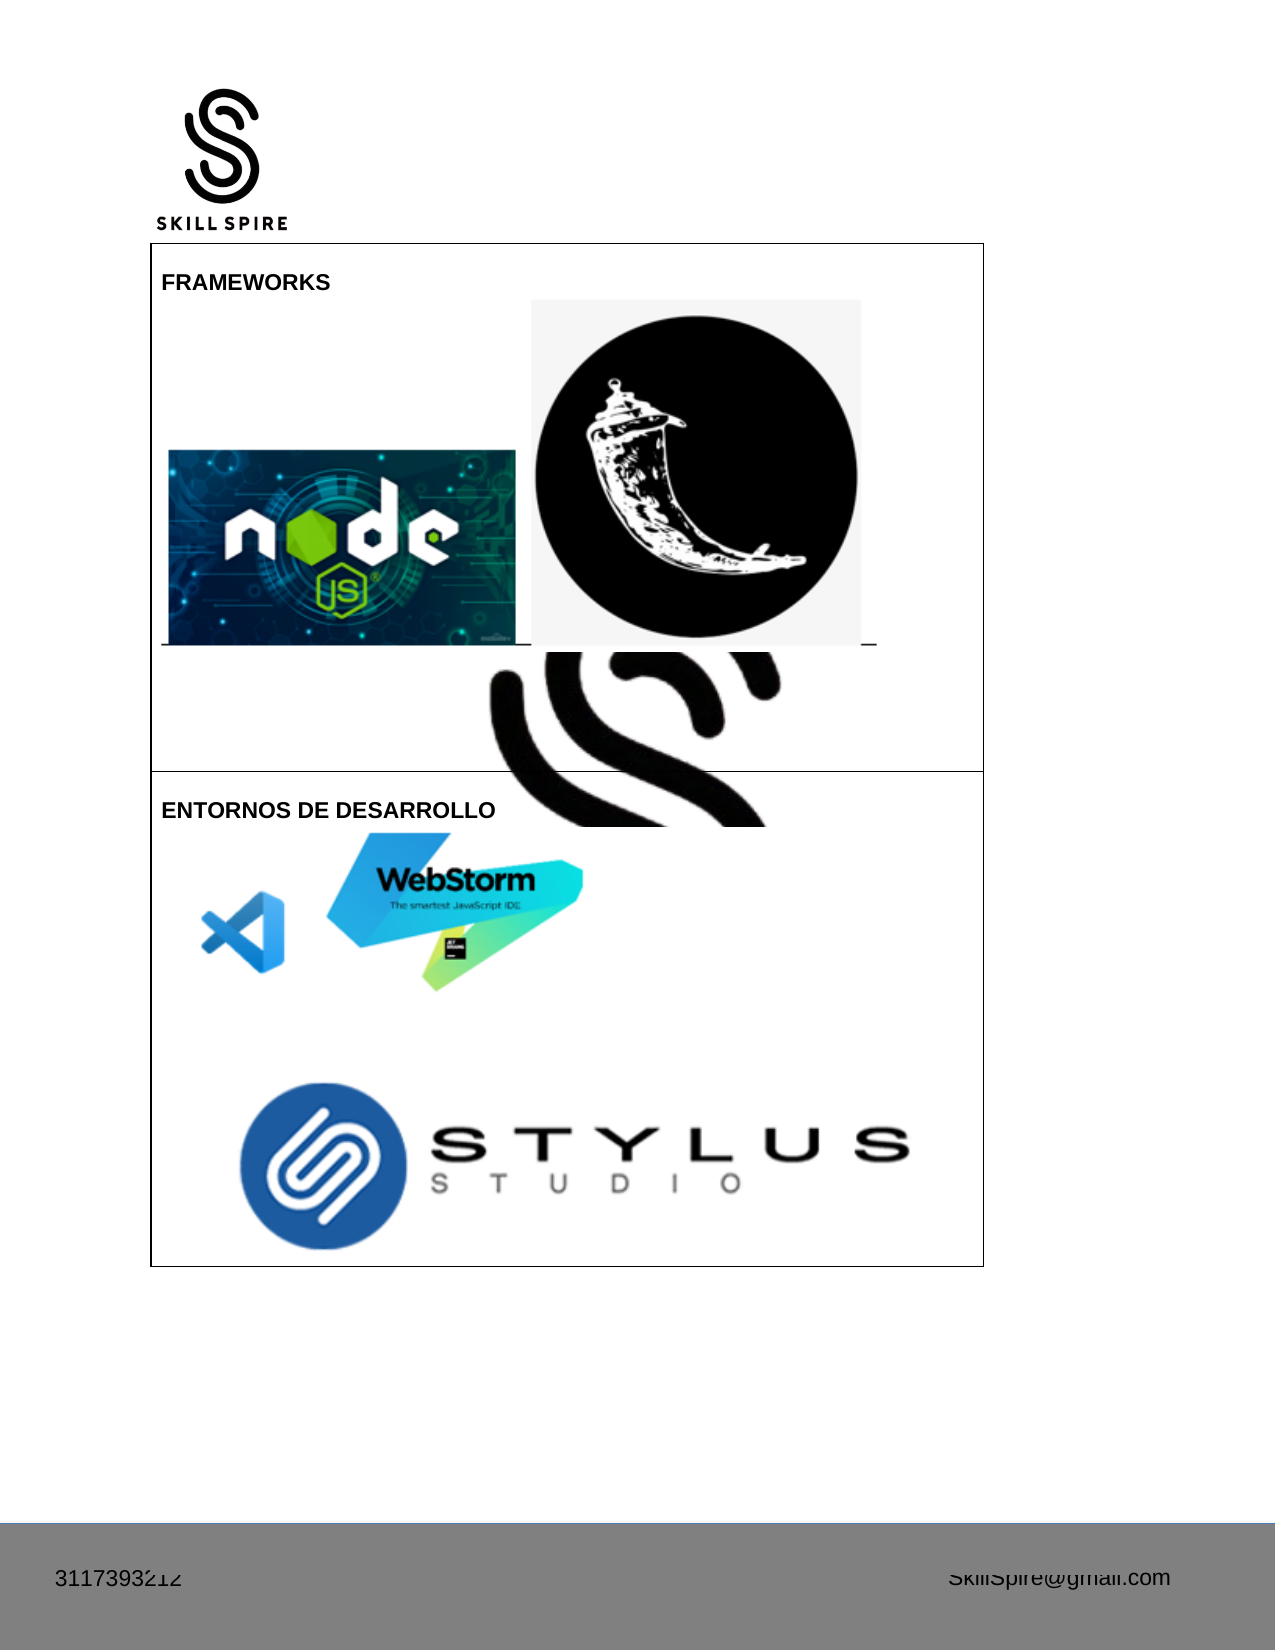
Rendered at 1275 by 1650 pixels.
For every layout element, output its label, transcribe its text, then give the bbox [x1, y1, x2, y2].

picture [150, 383, 1126, 1359]
picture [161, 827, 927, 1262]
table_cell FRAMEWORKS [152, 244, 983, 771]
table_cell ENTORNOS DE DESARROLLO [152, 772, 983, 1266]
picture [161, 299, 877, 652]
picture [150, 75, 294, 239]
